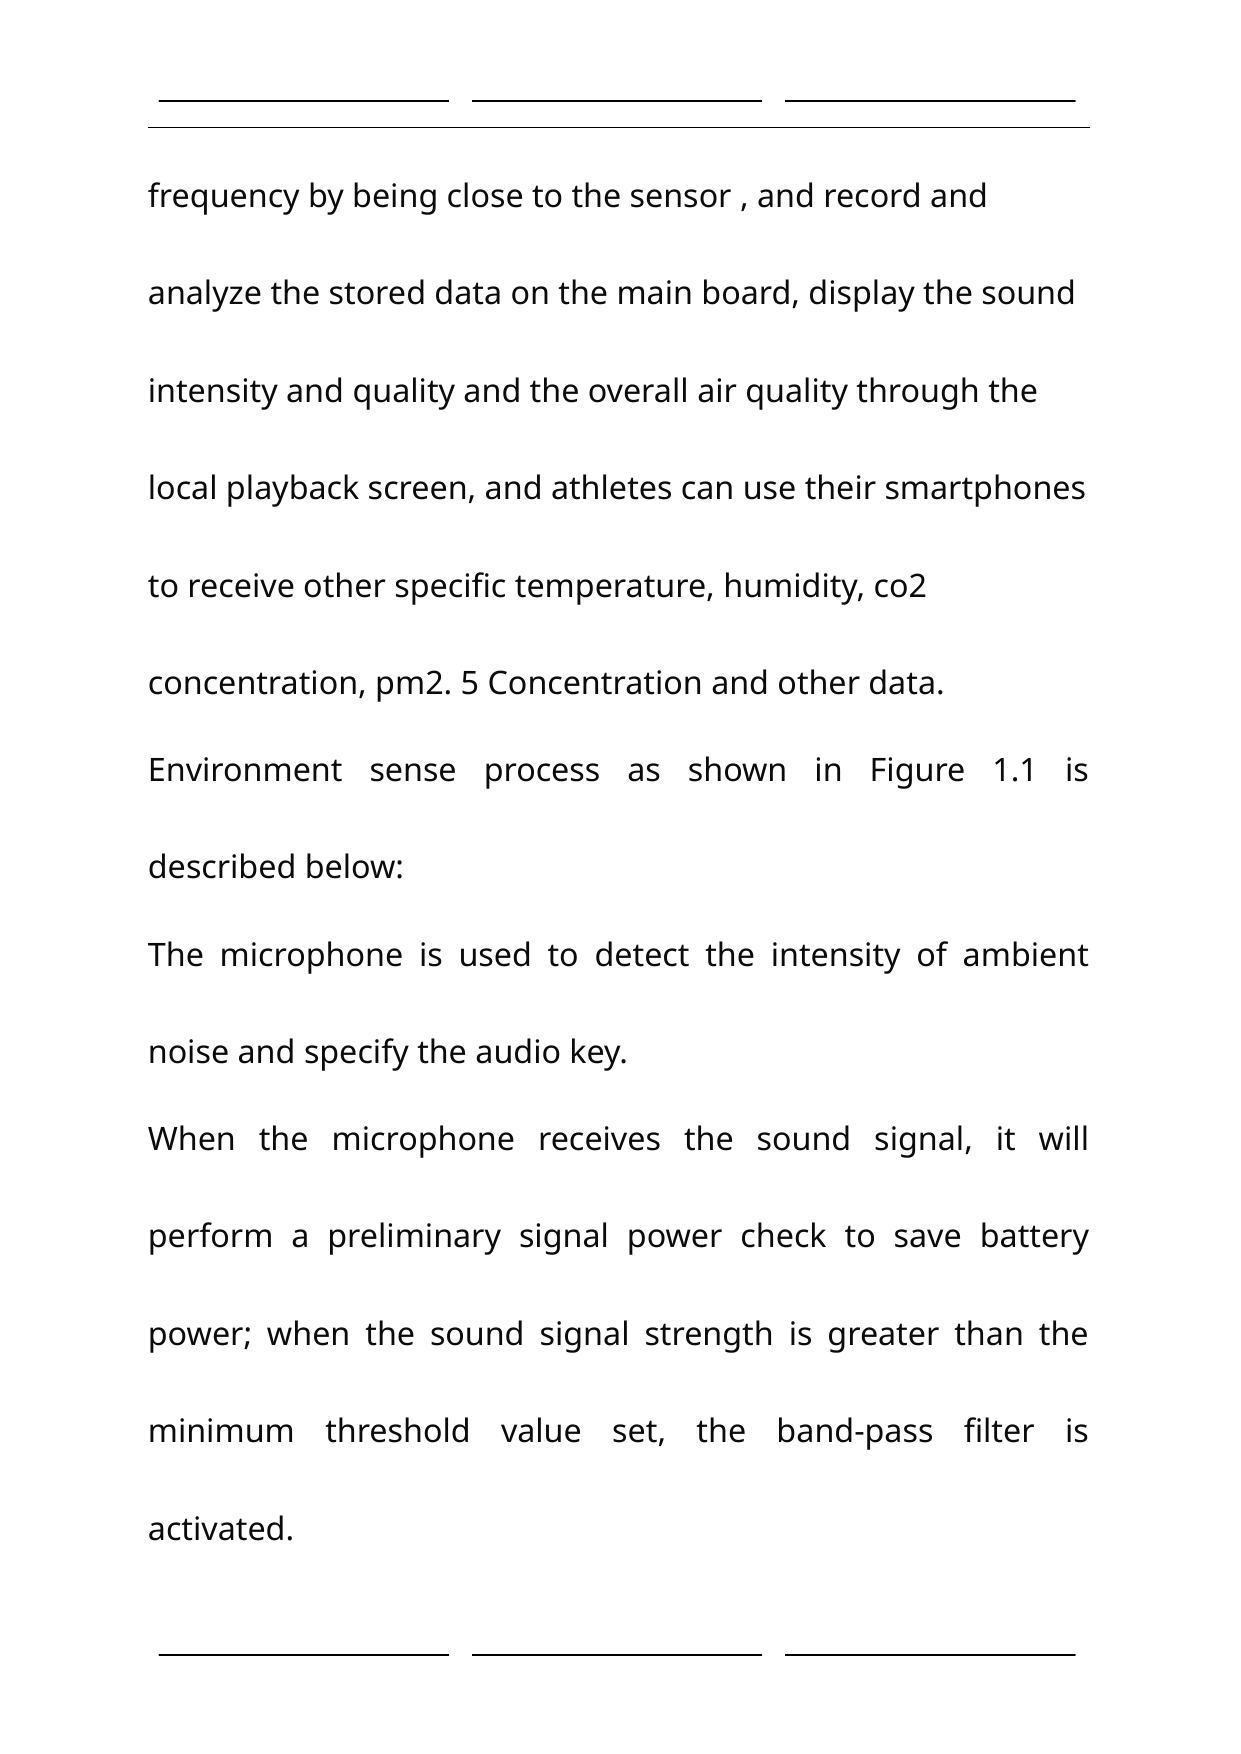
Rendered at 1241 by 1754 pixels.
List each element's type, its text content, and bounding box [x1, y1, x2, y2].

text The microphone is used to detect the intensity of ambient noise and specify the audio key. [148, 921, 1090, 1083]
text When the microphone receives the sound signal, it will perform a preliminary signal power check to save battery power; when the sound signal strength is greater than the minimum threshold value set, the band-pass filter is activated. [148, 1105, 1090, 1560]
text Environment sense process as shown in Figure 1.1 is described below: [148, 736, 1090, 899]
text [148, 162, 1090, 714]
